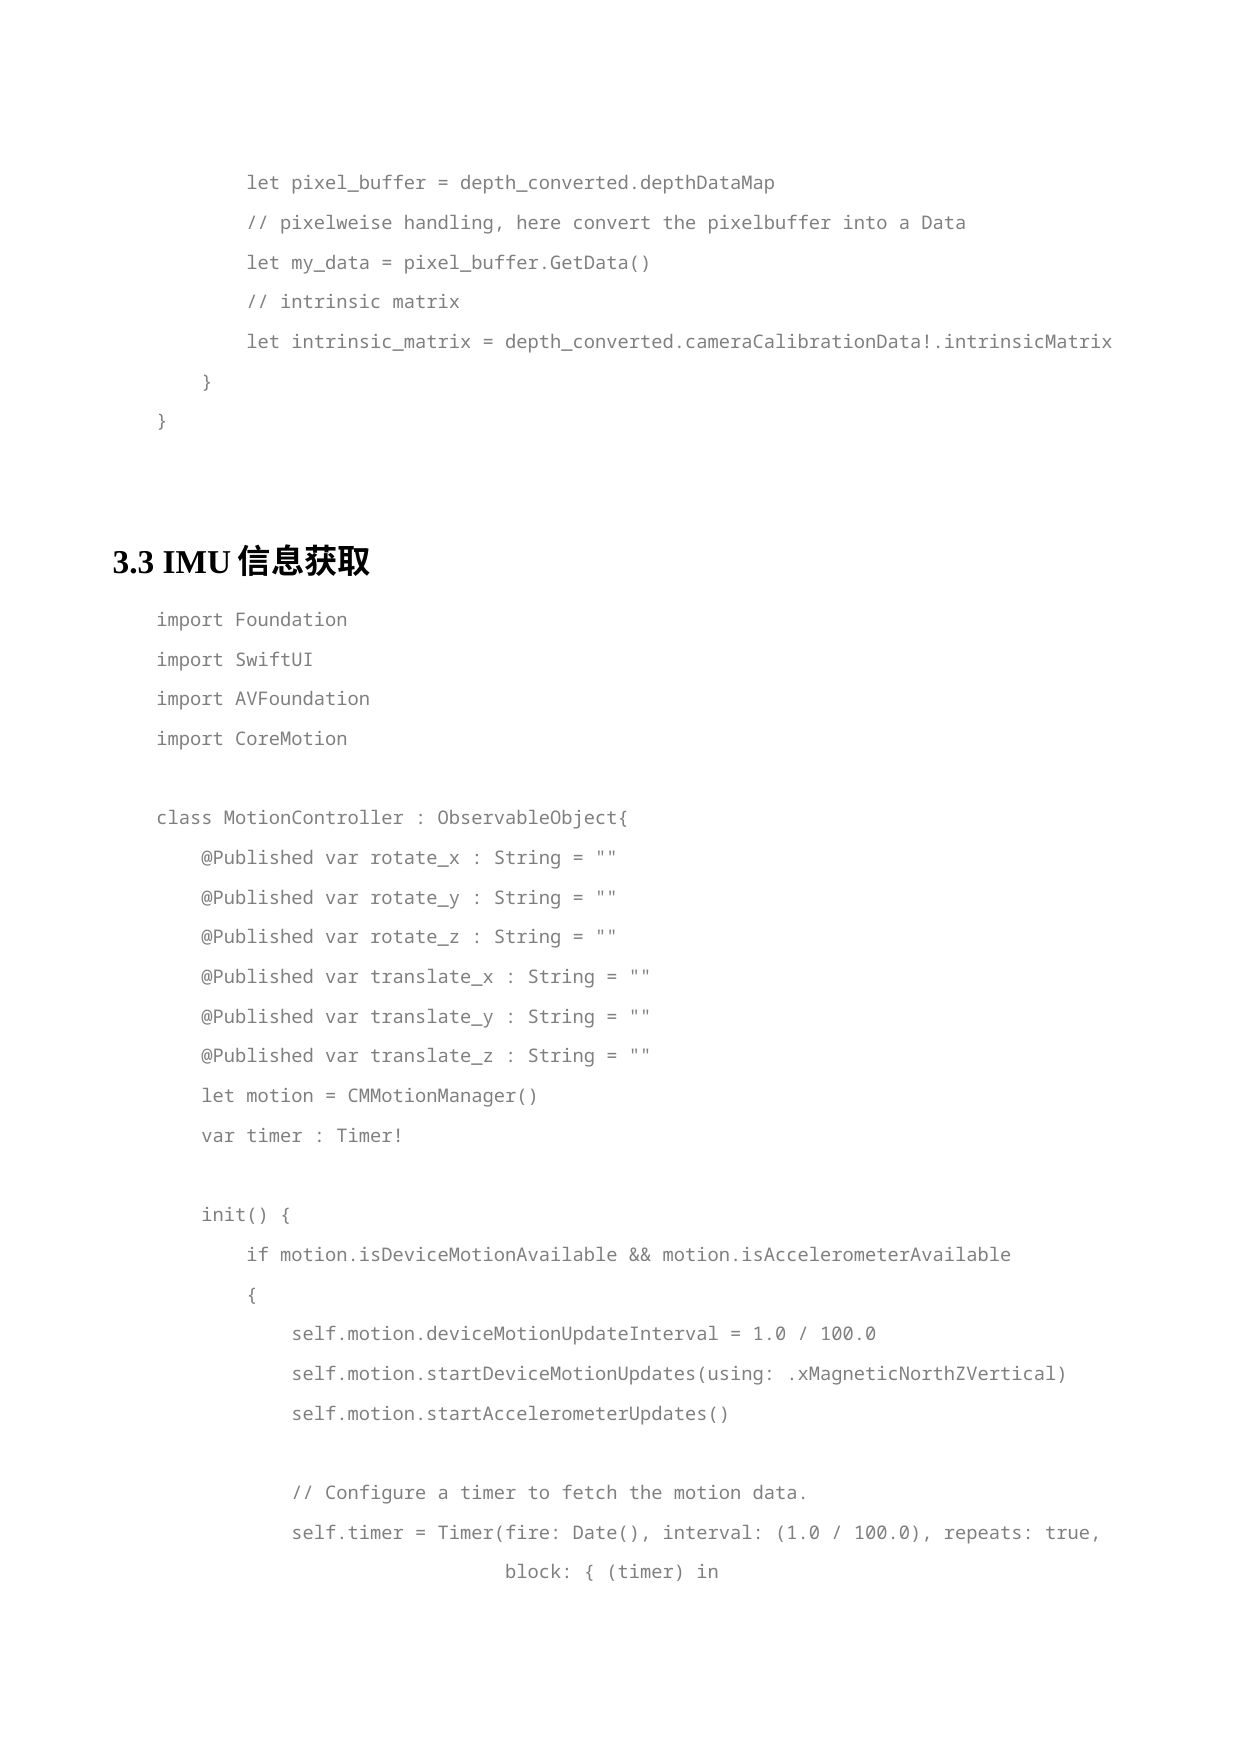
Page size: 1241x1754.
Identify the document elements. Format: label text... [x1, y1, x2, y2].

text @Published var rotate_x : String = "" [156, 837, 1128, 877]
text class MotionController : ObservableObject{ [156, 798, 1128, 837]
text // Configure a timer to fetch the motion data. [156, 1472, 1128, 1512]
text @Published var translate_z : String = "" [156, 1036, 1128, 1075]
text let intrinsic_matrix = depth_converted.cameraCalibrationData!.intrinsicMatrix [156, 321, 1128, 361]
text if motion.isDeviceMotionAvailable && motion.isAccelerometerAvailable [156, 1234, 1128, 1274]
text var timer : Timer! [156, 1115, 1128, 1155]
text // intrinsic matrix [156, 282, 1128, 321]
text // pixelweise handling, here convert the pixelbuffer into a Data [156, 202, 1128, 242]
text block: { (timer) in [156, 1552, 1128, 1591]
text @Published var translate_x : String = "" [156, 956, 1128, 996]
text init() { [156, 1194, 1128, 1234]
text self.motion.deviceMotionUpdateInterval = 1.0 / 100.0 [156, 1313, 1128, 1353]
text @Published var rotate_y : String = "" [156, 877, 1128, 917]
text import CoreMotion [156, 718, 1128, 758]
text import Foundation [156, 599, 1128, 639]
text self.motion.startAccelerometerUpdates() [156, 1393, 1128, 1433]
text } [156, 361, 1128, 401]
text { [156, 1274, 1128, 1313]
text import AVFoundation [156, 678, 1128, 718]
text let pixel_buffer = depth_converted.depthDataMap [156, 163, 1128, 202]
text @Published var rotate_z : String = "" [156, 917, 1128, 956]
text } [156, 401, 1128, 440]
text let motion = CMMotionManager() [156, 1075, 1128, 1115]
text import SwiftUI [156, 639, 1128, 678]
subtitle 3.3 IMU信息获取 [112, 520, 1128, 599]
text self.motion.startDeviceMotionUpdates(using: .xMagneticNorthZVertical) [156, 1353, 1128, 1393]
text @Published var translate_y : String = "" [156, 996, 1128, 1036]
text let my_data = pixel_buffer.GetData() [156, 242, 1128, 282]
text self.timer = Timer(fire: Date(), interval: (1.0 / 100.0), repeats: true, [156, 1512, 1128, 1552]
